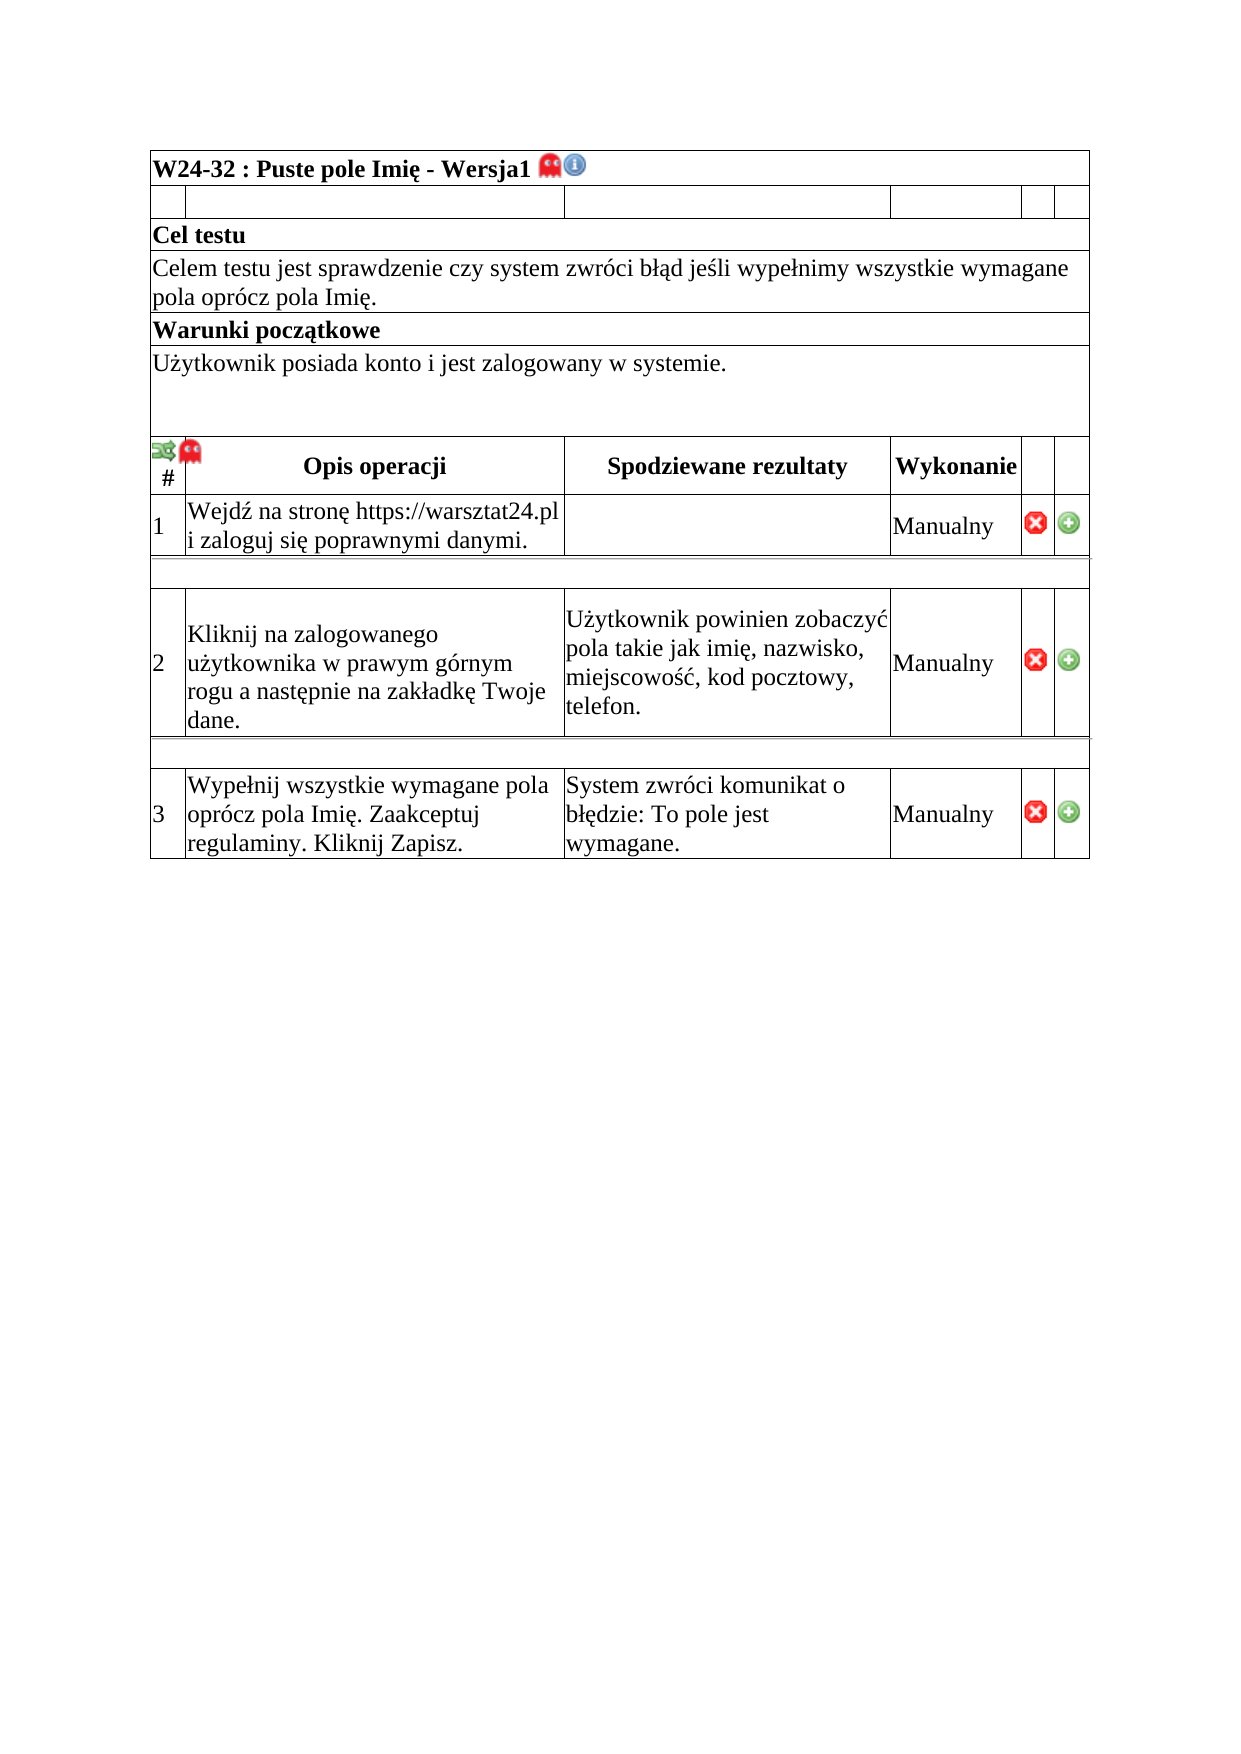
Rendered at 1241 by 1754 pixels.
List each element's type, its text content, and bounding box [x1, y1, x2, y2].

table_cell Opis operacji [186, 437, 564, 494]
table_cell [151, 737, 1089, 768]
table_cell 1 [151, 495, 185, 555]
table_cell # [151, 437, 185, 494]
picture [1023, 648, 1048, 673]
table_cell 3 [151, 769, 185, 858]
table_cell Użytkownik posiada konto i jest zalogowany w systemie. [151, 346, 1089, 436]
table_cell [1022, 769, 1054, 858]
table_cell [1055, 495, 1089, 555]
picture [1056, 511, 1082, 536]
picture [152, 438, 203, 464]
picture [1056, 799, 1082, 825]
table_cell [565, 495, 890, 555]
table_cell Manualny [891, 589, 1021, 736]
table_cell 2 [151, 589, 185, 736]
picture [537, 152, 588, 178]
table_cell System zwróci komunikat o błędzie: To pole jest wymagane. [565, 769, 890, 858]
table_cell [1022, 589, 1054, 736]
table_cell Użytkownik powinien zobaczyć pola takie jak imię, nazwisko, miejscowość, kod pocztowy, telefon. [565, 589, 890, 736]
table_cell [186, 186, 564, 217]
table_cell [891, 186, 1021, 217]
table_cell Wypełnij wszystkie wymagane pola oprócz pola Imię. Zaakceptuj regulaminy. Kliknij Zapisz. [186, 769, 564, 858]
table_cell Celem testu jest sprawdzenie czy system zwróci błąd jeśli wypełnimy wszystkie wymagane pola oprócz pola Imię. [151, 251, 1089, 312]
picture [1023, 511, 1048, 536]
table_cell [151, 186, 185, 217]
picture [1023, 799, 1048, 825]
table_cell Warunki początkowe [151, 313, 1089, 345]
table_header W24-32 : Puste pole Imię - Wersja1 [151, 151, 1089, 184]
table_cell Spodziewane rezultaty [565, 437, 890, 494]
table_cell Kliknij na zalogowanego użytkownika w prawym górnym rogu a następnie na zakładkę Twoje dane. [186, 589, 564, 736]
table_cell [1055, 186, 1089, 217]
table_cell [565, 186, 890, 217]
table_cell Manualny [891, 769, 1021, 858]
table_cell Wejdź na stronę https://warsztat24.pl i zaloguj się poprawnymi danymi. [186, 495, 564, 555]
table_cell [1055, 769, 1089, 858]
table_cell [1055, 589, 1089, 736]
table_cell [1022, 495, 1054, 555]
table_cell [1055, 437, 1089, 494]
table_cell [1022, 437, 1054, 494]
table_cell [151, 556, 1089, 588]
table_cell Cel testu [151, 219, 1089, 250]
table_cell Wykonanie [891, 437, 1021, 494]
table_cell [1022, 186, 1054, 217]
picture [1056, 648, 1082, 673]
table_cell Manualny [891, 495, 1021, 555]
